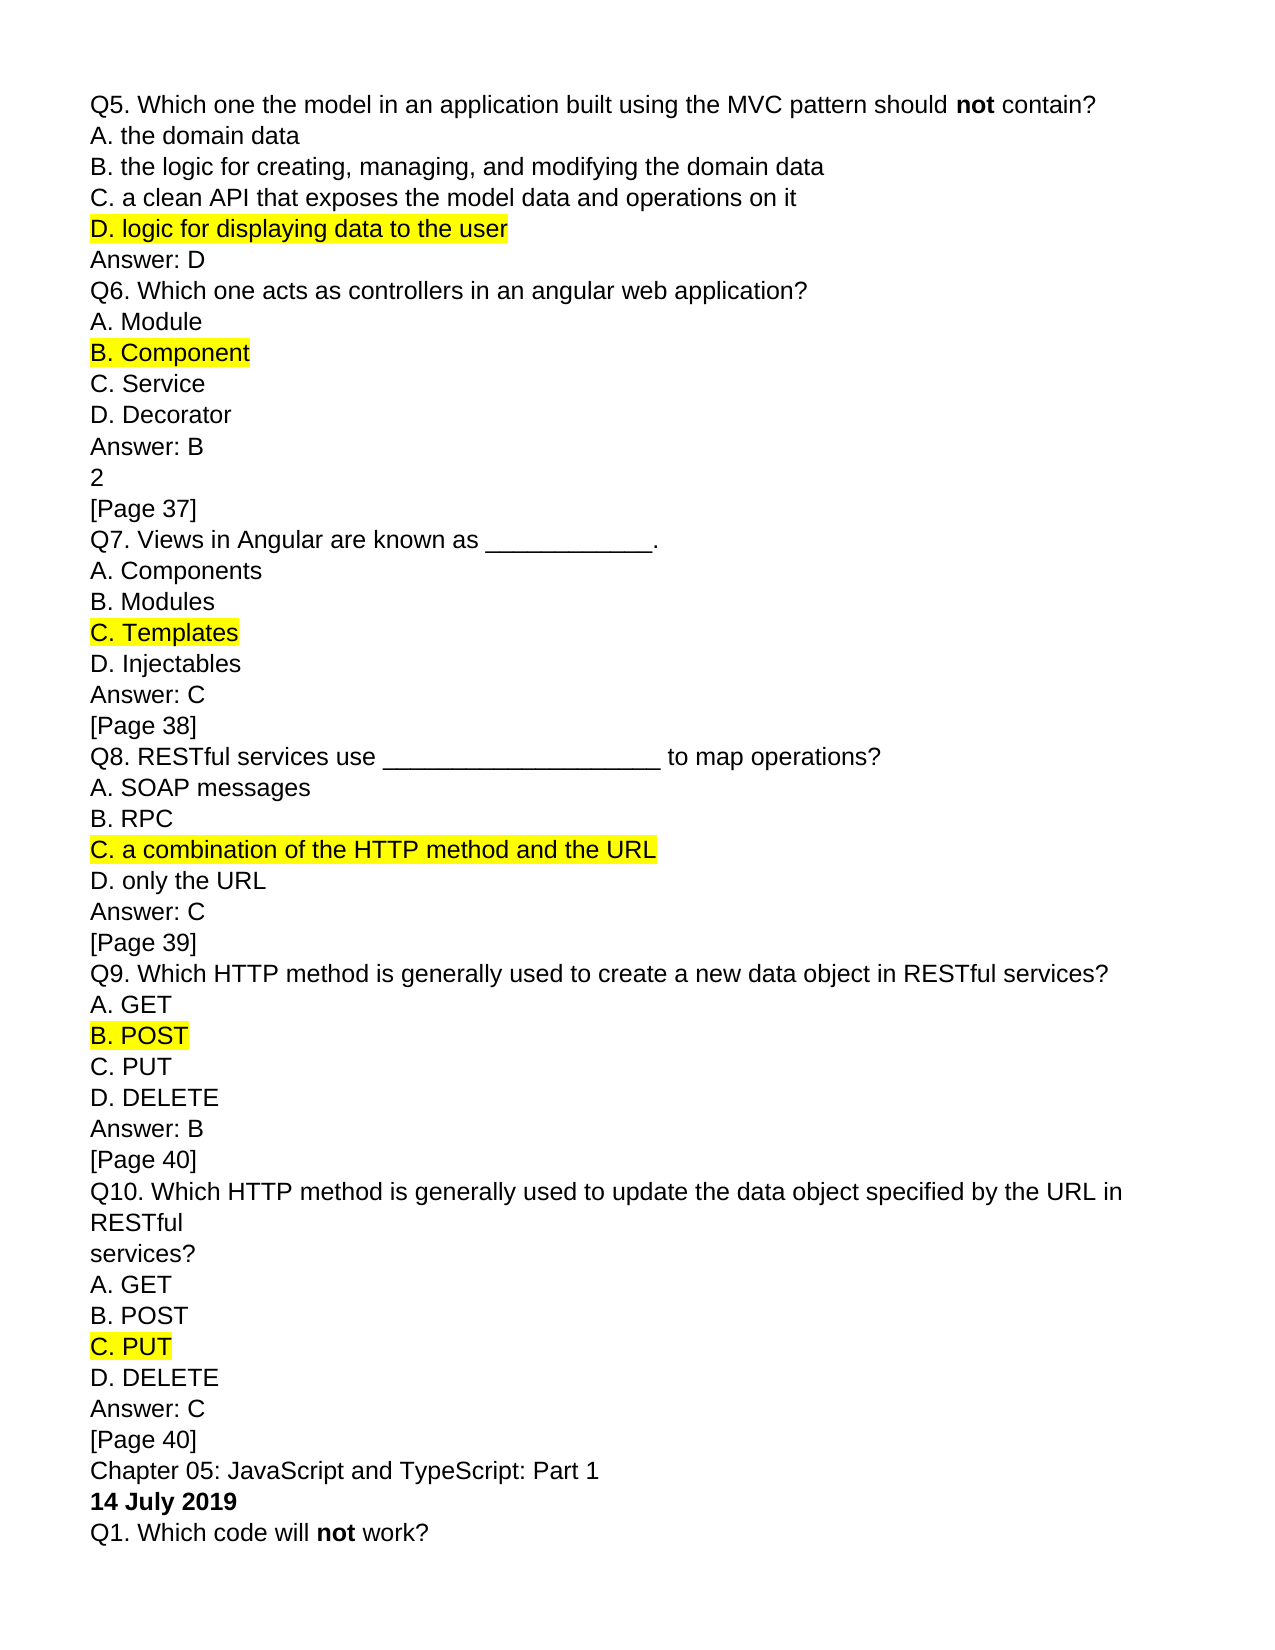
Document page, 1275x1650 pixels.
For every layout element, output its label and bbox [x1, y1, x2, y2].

text [90, 90, 1185, 1547]
